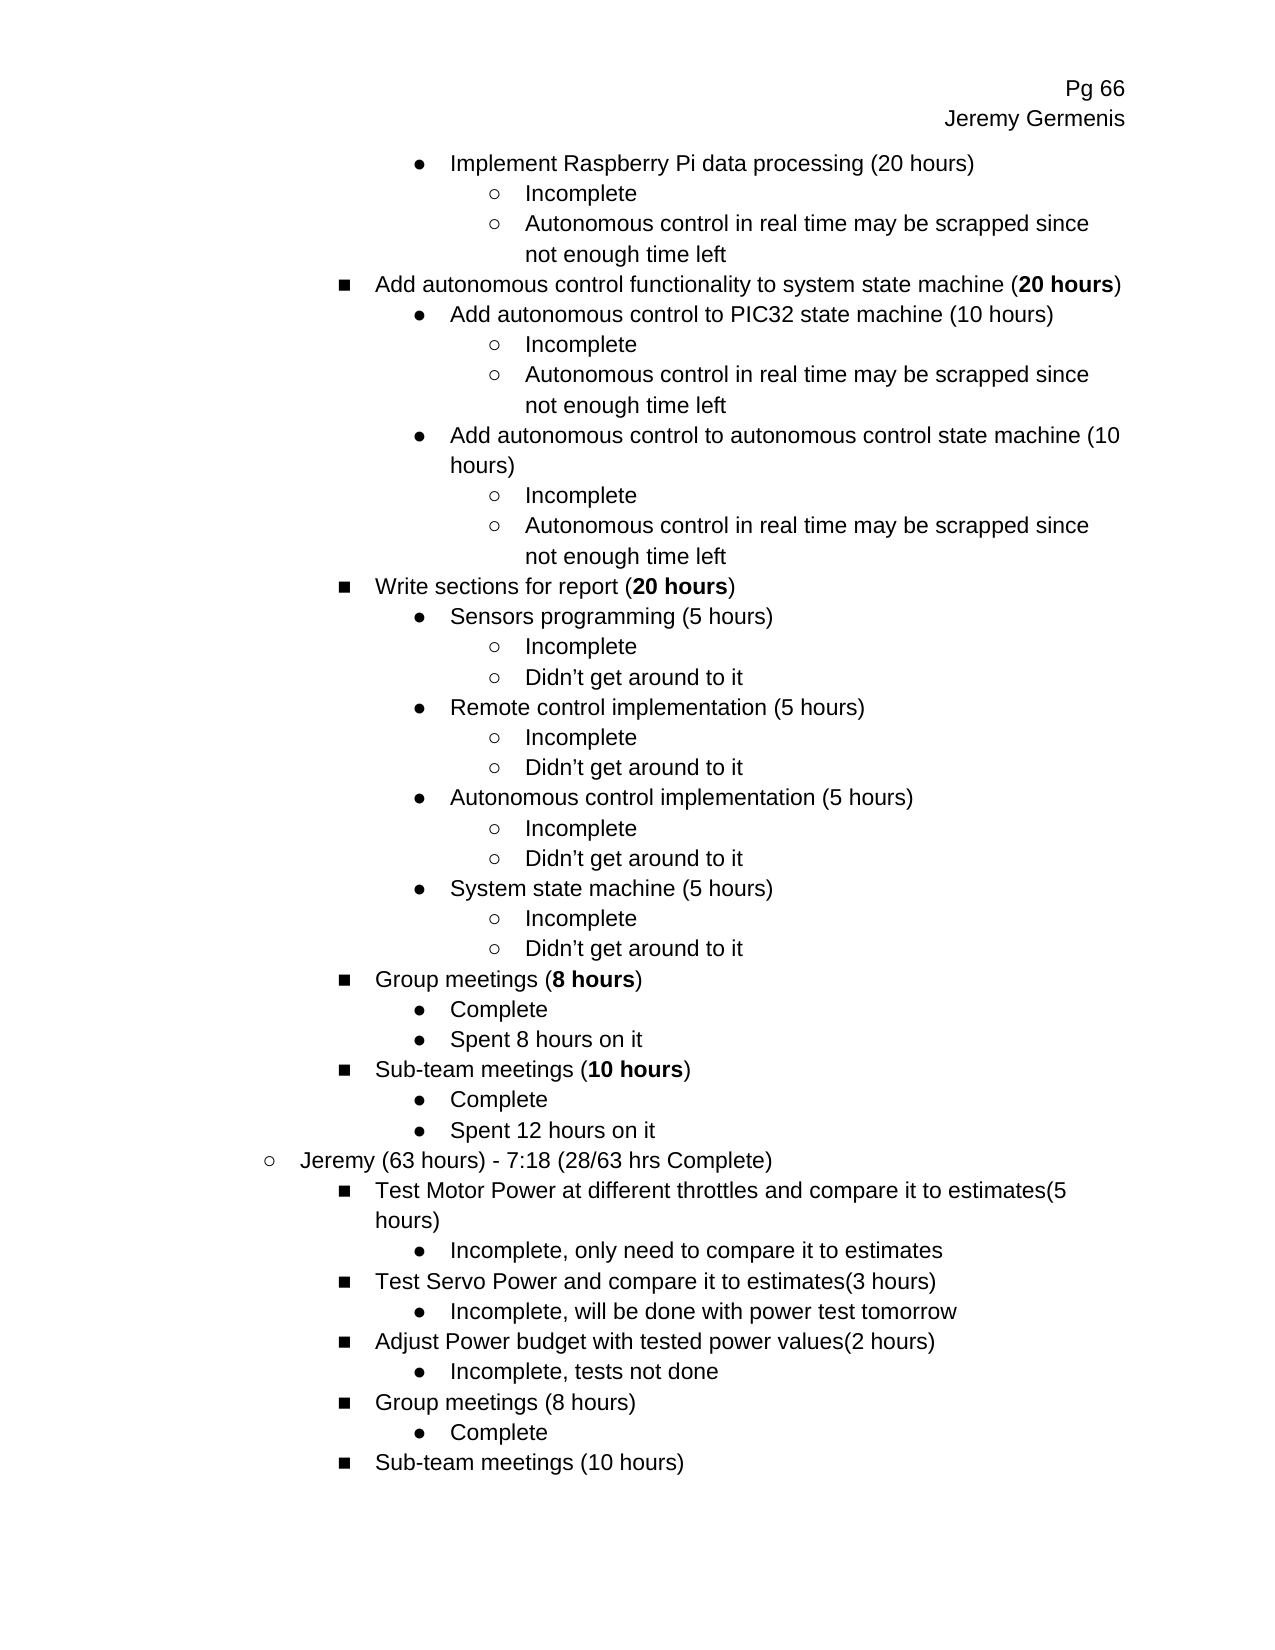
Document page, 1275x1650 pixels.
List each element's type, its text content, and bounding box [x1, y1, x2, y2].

list Remote control implementation (5 hours) [412, 694, 1125, 720]
list Test Servo Power and compare it to estimates(3 hours) [337, 1268, 1125, 1294]
list Autonomous control implementation (5 hours) [412, 784, 1125, 811]
list Didn’t get around to it [487, 754, 1125, 781]
list Test Motor Power at different throttles and compare it to estimates(5 hours) [337, 1177, 1125, 1234]
list Group meetings (8 hours) [337, 1388, 1125, 1415]
list Write sections for report (20 hours) [337, 573, 1125, 599]
list Didn’t get around to it [487, 935, 1125, 962]
list Adjust Power budget with tested power values(2 hours) [337, 1328, 1125, 1354]
list Didn’t get around to it [487, 663, 1125, 690]
list Complete [412, 996, 1125, 1022]
list Complete [412, 1086, 1125, 1113]
list Add autonomous control functionality to system state machine (20 hours) [337, 271, 1125, 297]
list Incomplete [487, 633, 1125, 660]
list Sub-team meetings (10 hours) [337, 1056, 1125, 1083]
list Spent 8 hours on it [412, 1026, 1125, 1052]
list Incomplete [487, 180, 1125, 207]
list Implement Raspberry Pi data processing (20 hours) [412, 150, 1125, 176]
list Add autonomous control to autonomous control state machine (10 hours) [412, 422, 1125, 478]
list Autonomous control in real time may be scrapped since not enough time left [487, 512, 1125, 569]
list Sensors programming (5 hours) [412, 603, 1125, 629]
list Incomplete [487, 724, 1125, 750]
list Spent 12 hours on it [412, 1117, 1125, 1143]
list Jeremy (63 hours) - 7:18 (28/63 hrs Complete) [262, 1147, 1125, 1173]
list Group meetings (8 hours) [337, 966, 1125, 992]
list Incomplete [487, 905, 1125, 932]
list Incomplete, will be done with power test tomorrow [412, 1298, 1125, 1324]
list Complete [412, 1419, 1125, 1445]
list Incomplete [487, 331, 1125, 358]
list Sub-team meetings (10 hours) [337, 1449, 1125, 1475]
list Didn’t get around to it [487, 845, 1125, 871]
list System state machine (5 hours) [412, 875, 1125, 901]
list Incomplete, tests not done [412, 1358, 1125, 1385]
list Incomplete [487, 814, 1125, 841]
list Incomplete [487, 482, 1125, 509]
list Autonomous control in real time may be scrapped since not enough time left [487, 361, 1125, 418]
list Autonomous control in real time may be scrapped since not enough time left [487, 210, 1125, 267]
list Add autonomous control to PIC32 state machine (10 hours) [412, 301, 1125, 327]
list Incomplete, only need to compare it to estimates [412, 1237, 1125, 1264]
